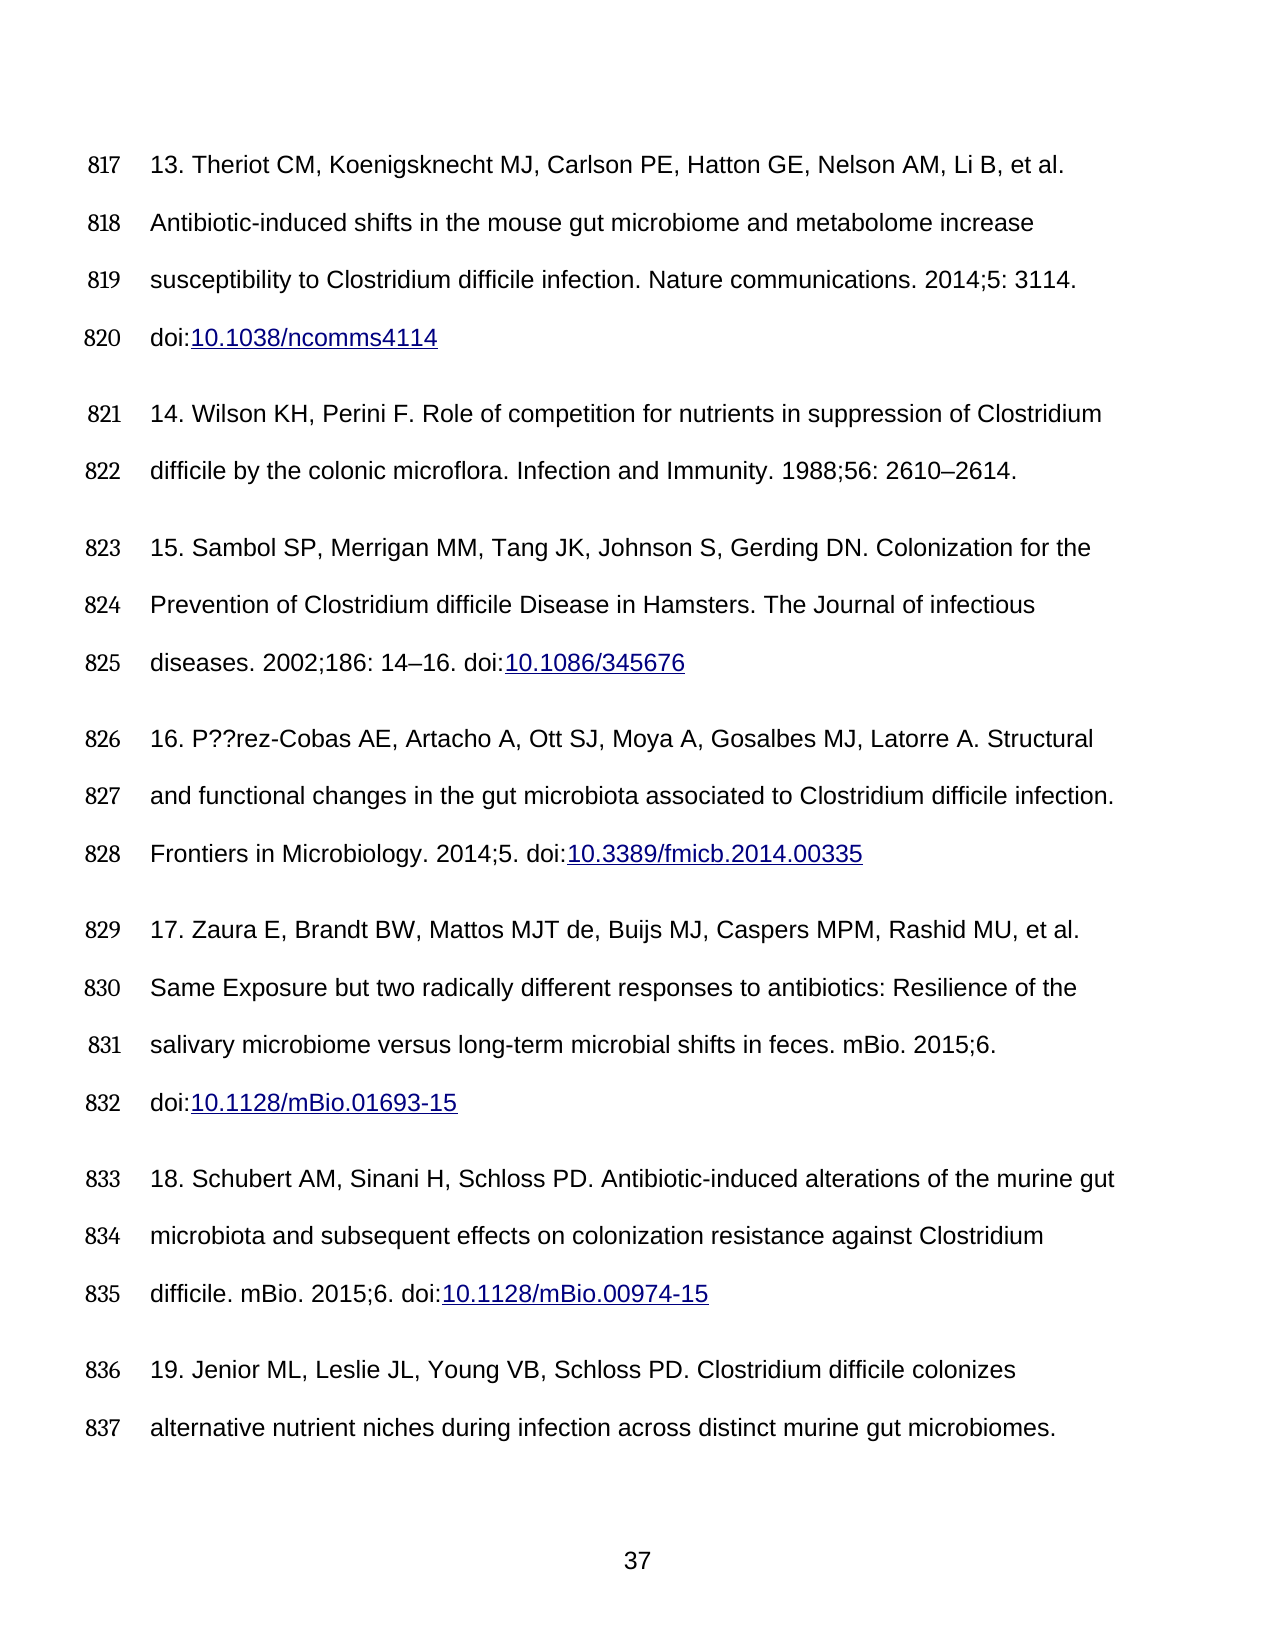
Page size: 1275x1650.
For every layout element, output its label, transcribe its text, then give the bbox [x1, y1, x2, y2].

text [150, 1355, 1125, 1441]
text 16. P??rez-Cobas AE, Artacho A, Ott SJ, Moya A, Gosalbes MJ, Latorre A. Structural and functional changes in the gut microbiota associated to Clostridium difficile infection. Frontiers in Microbiology. 2014;5. doi:10.3389/fmicb.2014.00335 [150, 724, 1125, 867]
text 13. Theriot CM, Koenigsknecht MJ, Carlson PE, Hatton GE, Nelson AM, Li B, et al. Antibiotic-induced shifts in the mouse gut microbiome and metabolome increase susceptibility to Clostridium difficile infection. Nature communications. 2014;5: 3114. doi:10.1038/ncomms4114 [150, 150, 1125, 351]
text 14. Wilson KH, Perini F. Role of competition for nutrients in suppression of Clostridium difficile by the colonic microflora. Infection and Immunity. 1988;56: 2610–2614. [150, 399, 1125, 485]
text 18. Schubert AM, Sinani H, Schloss PD. Antibiotic-induced alterations of the murine gut microbiota and subsequent effects on colonization resistance against Clostridium difficile. mBio. 2015;6. doi:10.1128/mBio.00974-15 [150, 1164, 1125, 1307]
text 15. Sambol SP, Merrigan MM, Tang JK, Johnson S, Gerding DN. Colonization for the Prevention of Clostridium difficile Disease in Hamsters. The Journal of infectious diseases. 2002;186: 14–16. doi:10.1086/345676 [150, 532, 1125, 676]
text 17. Zaura E, Brandt BW, Mattos MJT de, Buijs MJ, Caspers MPM, Rashid MU, et al. Same Exposure but two radically different responses to antibiotics: Resilience of the salivary microbiome versus long-term microbial shifts in feces. mBio. 2015;6. doi:10.1128/mBio.01693-15 [150, 915, 1125, 1116]
